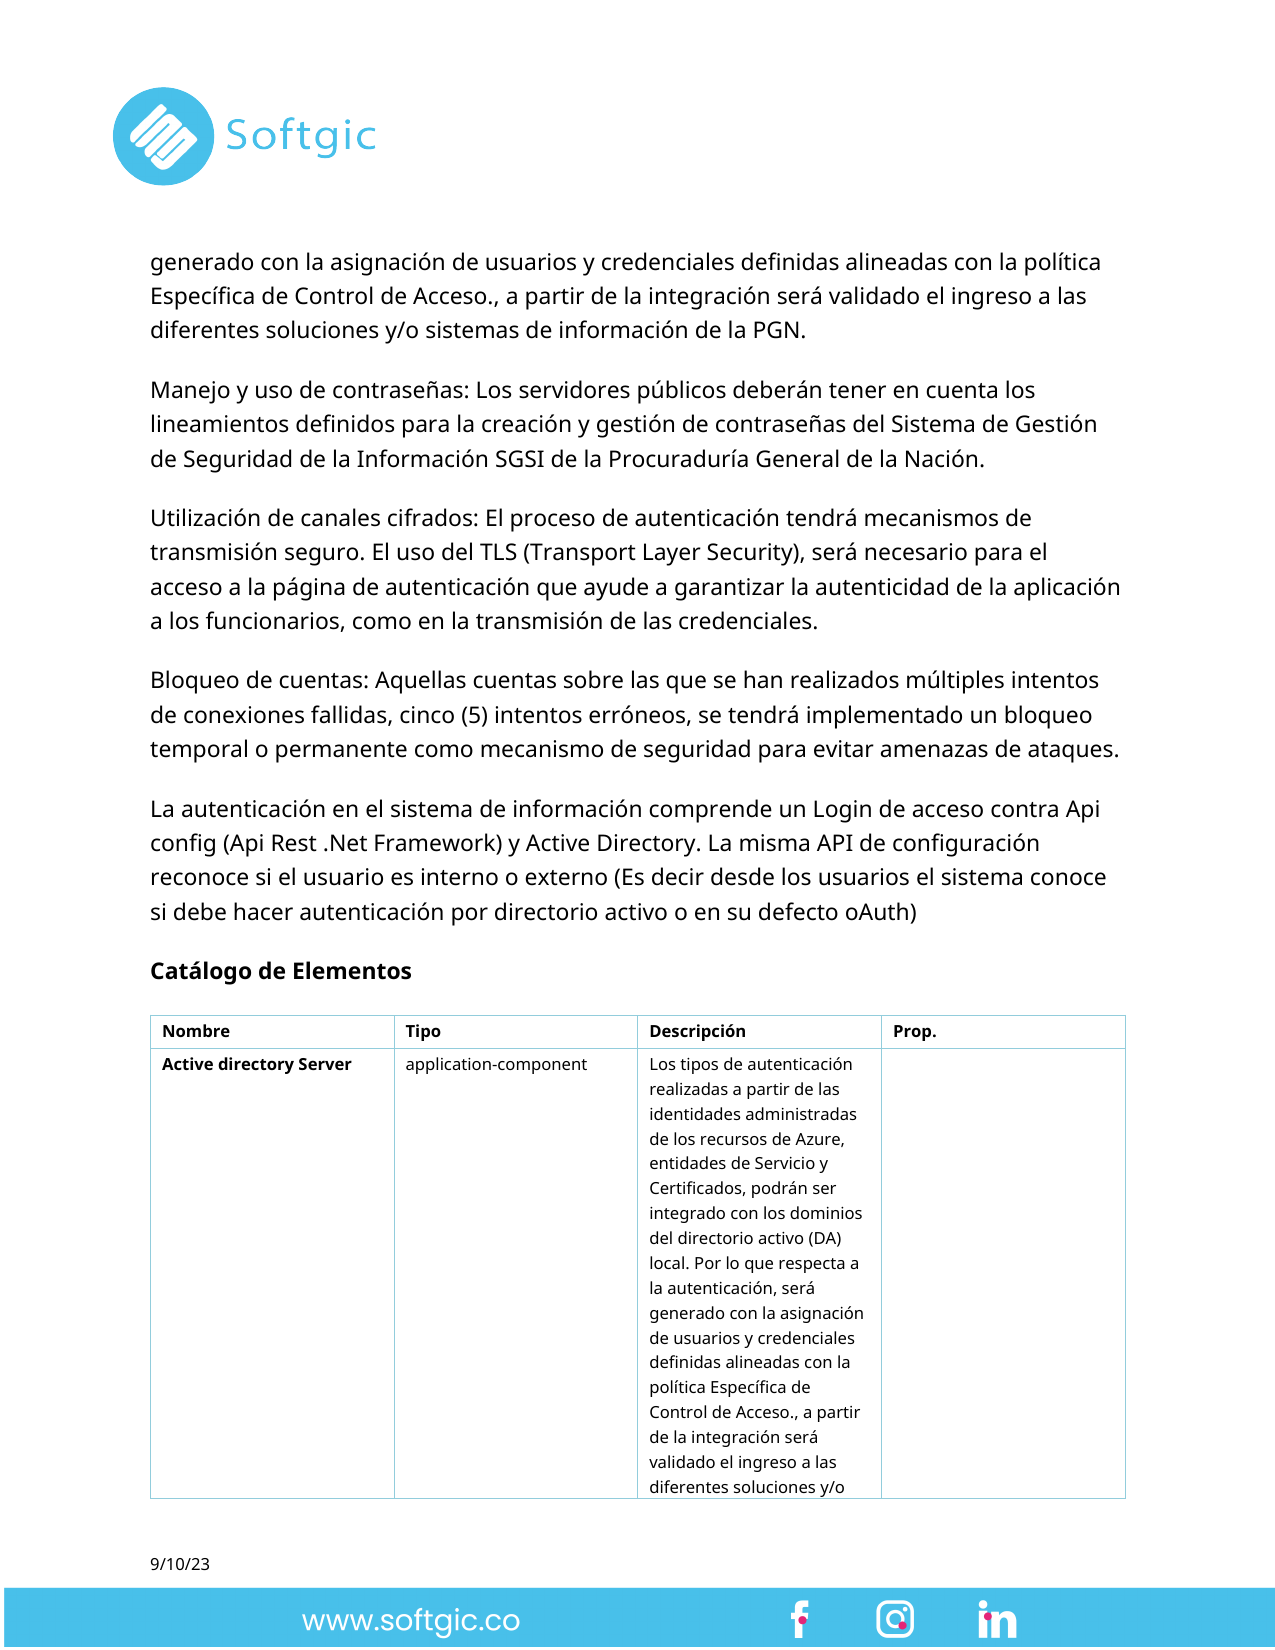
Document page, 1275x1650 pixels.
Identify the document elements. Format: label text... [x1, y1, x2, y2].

text Bloqueo de cuentas: Aquellas cuentas sobre las que se han realizados múltiples intentos de conexiones fallidas, cinco (5) intentos erróneos, se tendrá implementado un bloqueo temporal o permanente como mecanismo de seguridad para evitar amenazas de ataques. [150, 664, 1125, 764]
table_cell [638, 1049, 881, 1498]
table_cell [882, 1049, 1125, 1498]
text Manejo y uso de contraseñas: Los servidores públicos deberán tener en cuenta los lineamientos definidos para la creación y gestión de contraseñas del Sistema de Gestión de Seguridad de la Información SGSI de la Procuraduría General de la Nación. [150, 374, 1125, 474]
table_header Prop. [882, 1016, 1125, 1048]
subtitle Catálogo de Elementos [150, 955, 1125, 986]
table_header Descripción [638, 1016, 881, 1048]
table_cell application-component [395, 1049, 637, 1498]
table_header Tipo [395, 1016, 637, 1048]
picture [4, 0, 1275, 1647]
table_header Nombre [151, 1016, 394, 1048]
text La autenticación en el sistema de información comprende un Login de acceso contra Api config (Api Rest .Net Framework) y Active Directory. La misma API de configuración reconoce si el usuario es interno o externo (Es decir desde los usuarios el sistema conoce si debe hacer autenticación por directorio activo o en su defecto oAuth) [150, 793, 1125, 927]
text Utilización de canales cifrados: El proceso de autenticación tendrá mecanismos de transmisión seguro. El uso del TLS (Transport Layer Security), será necesario para el acceso a la página de autenticación que ayude a garantizar la autenticidad de la aplicación a los funcionarios, como en la transmisión de las credenciales. [150, 502, 1125, 636]
table_cell Active directory Server [151, 1049, 394, 1498]
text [150, 246, 1125, 346]
